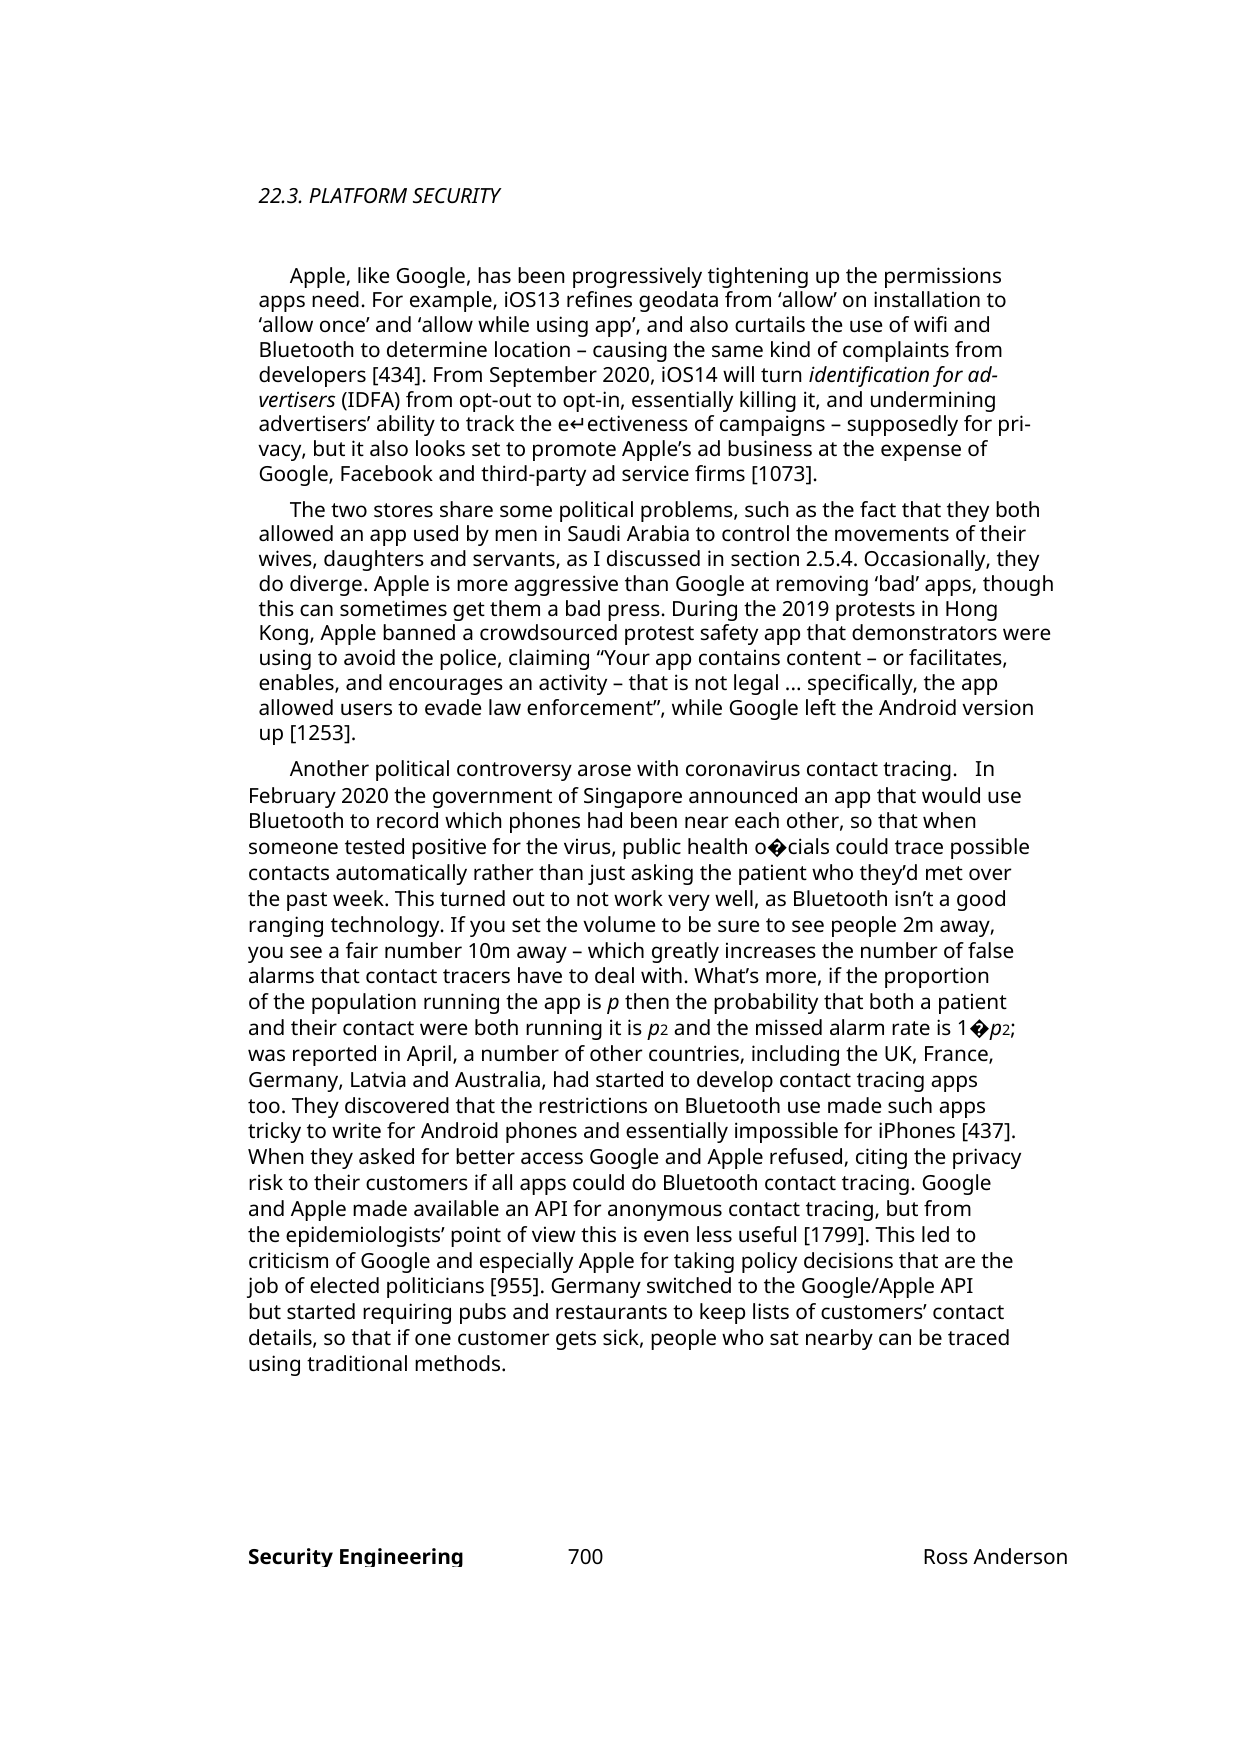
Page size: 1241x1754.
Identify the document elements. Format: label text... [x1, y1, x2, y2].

text Apple, like Google, has been progressively tightening up the permissions [150, 267, 1090, 288]
text allowed an app used by men in Saudi Arabia to control the movements of their wives, daughters and servants, as I discussed in section 2.5.4. Occasionally, they do diverge. Apple is more aggressive than Google at removing ‘bad’ apps, though this can sometimes get them a bad press. During the 2019 protests in Hong Kong, Apple banned a crowdsourced protest safety app that demonstrators were using to avoid the police, claiming “Your app contains content – or facilitates, enables, and encourages an activity – that is not legal ... speciﬁcally, the app allowed users to evade law enforcement”, while Google left the Android version up [1253]. [150, 522, 1090, 745]
table_header February 2020 the government of Singapore announced an app that would use Bluetooth to record which phones had been near each other, so that when someone tested positive for the virus, public health o�cials could trace possible contacts automatically rather than just asking the patient who they’d met over the past week. This turned out to not work very well, as Bluetooth isn’t a good ranging technology. If you set the volume to be sure to see people 2m away, you see a fair number 10m away – which greatly increases the number of false alarms that contact tracers have to deal with. What’s more, if the proportion of the population running the app is p then the probability that both a patient and their contact were both running it is p2 and the missed alarm rate is 1�p2; was reported in April, a number of other countries, including the UK, France, Germany, Latvia and Australia, had started to develop contact tracing apps too. They discovered that the restrictions on Bluetooth use made such apps tricky to write for Android phones and essentially impossible for iPhones [437]. When they asked for better access Google and Apple refused, citing the privacy risk to their customers if all apps could do Bluetooth contact tracing. Google and Apple made available an API for anonymous contact tracing, but from the epidemiologists’ point of view this is even less useful [1799]. This led to criticism of Google and especially Apple for taking policy decisions that are the job of elected politicians [955]. Germany switched to the Google/Apple API but started requiring pubs and restaurants to keep lists of customers’ contact details, so that if one customer gets sick, people who sat nearby can be traced using traditional methods. [194, 783, 1134, 1463]
text Another political controversy arose with coronavirus contact tracing. In [150, 759, 1090, 780]
text The two stores share some political problems, such as the fact that they both [150, 501, 1090, 522]
text apps need. For example, iOS13 reﬁnes geodata from ‘allow’ on installation to ‘allow once’ and ‘allow while using app’, and also curtails the use of wiﬁ and Bluetooth to determine location – causing the same kind of complaints from developers [434]. From September 2020, iOS14 will turn identiﬁcation for ad- vertisers (IDFA) from opt-out to opt-in, essentially killing it, and undermining advertisers’ ability to track the e↵ectiveness of campaigns – supposedly for pri- vacy, but it also looks set to promote Apple’s ad business at the expense of Google, Facebook and third-party ad service ﬁrms [1073]. [150, 288, 1090, 486]
table_cell Security Engineering [194, 1463, 507, 1567]
table_cell 700 [507, 1463, 821, 1567]
text 22.3. PLATFORM SECURITY [150, 187, 1090, 208]
table_cell Ross Anderson [821, 1463, 1134, 1567]
